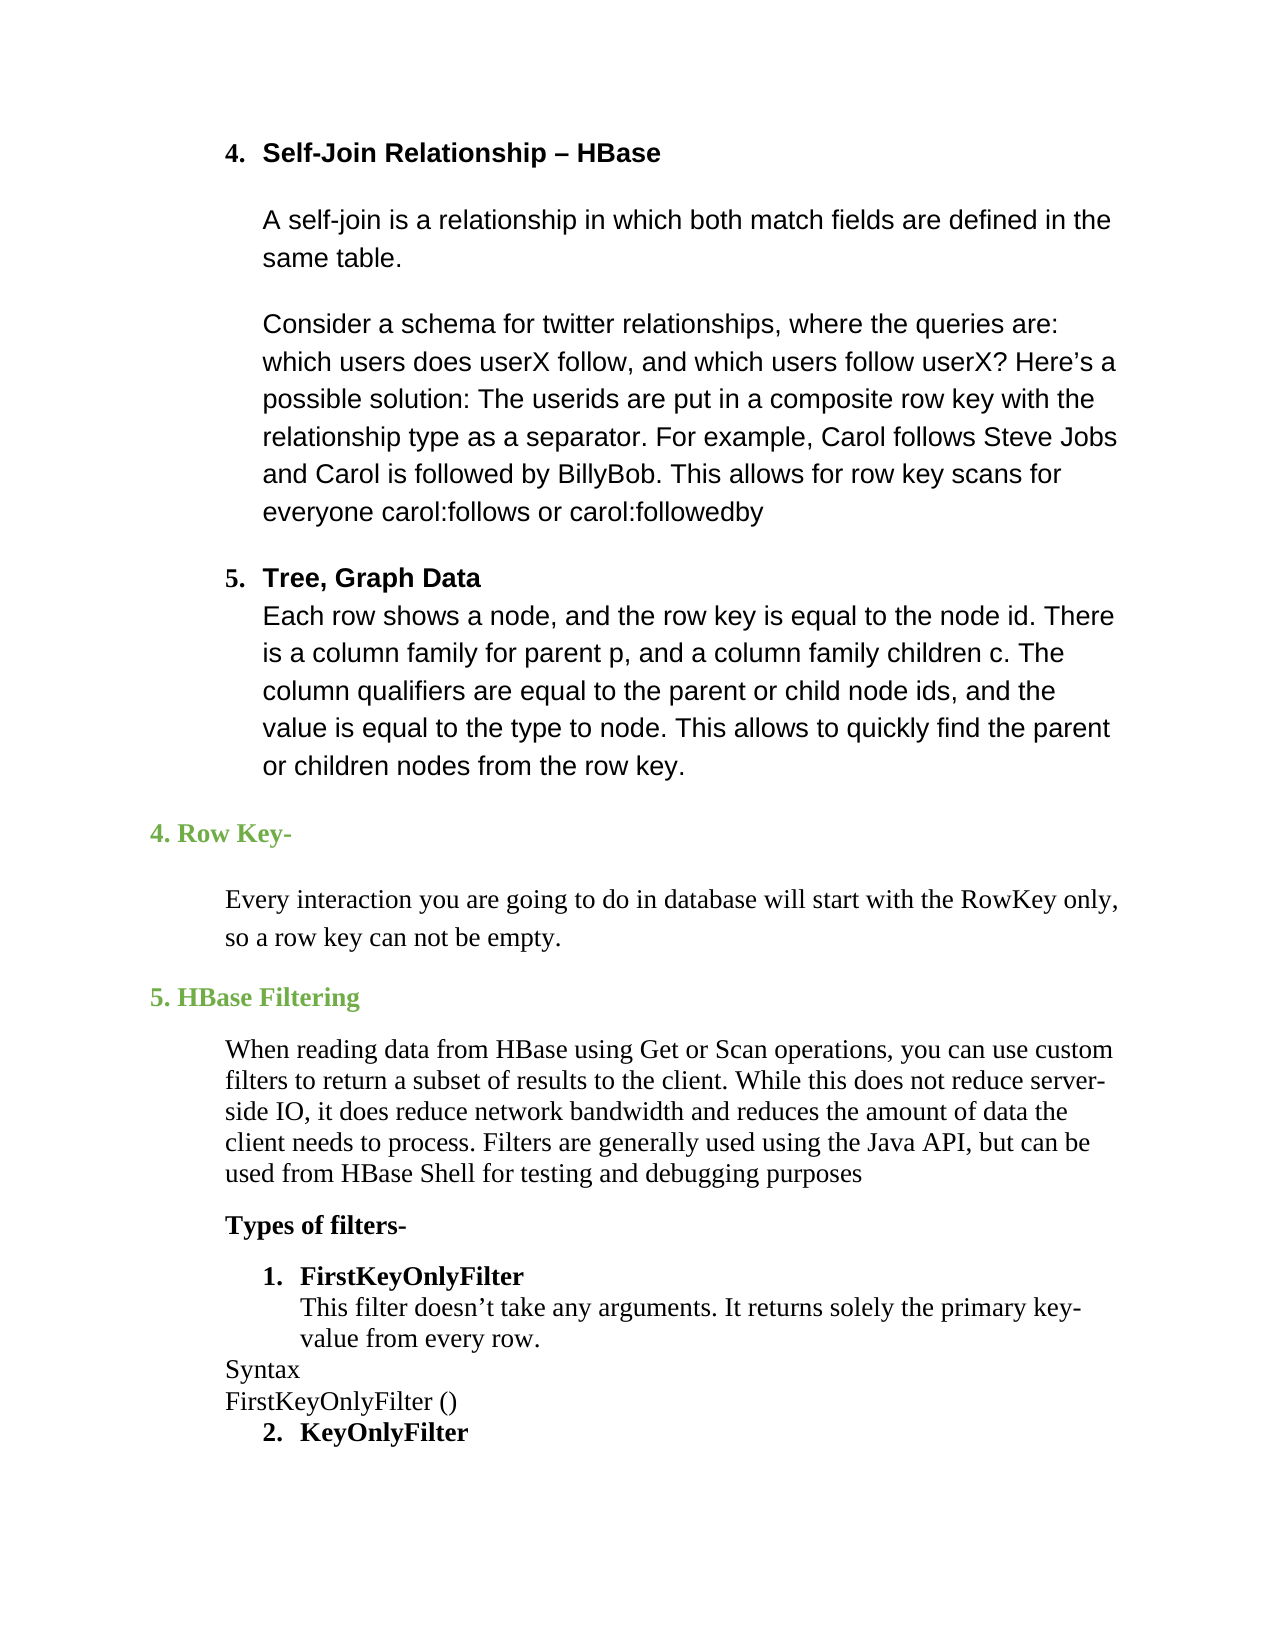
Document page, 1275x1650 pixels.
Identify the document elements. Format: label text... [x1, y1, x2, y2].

text 4. Row Key- [150, 810, 1125, 848]
list Self-Join Relationship – HBase [225, 131, 1125, 169]
text Types of filters- [225, 1209, 1125, 1240]
text 5. HBase Filtering [150, 981, 1125, 1012]
text A self-join is a relationship in which both match fields are defined in the same table. [262, 198, 1125, 273]
subtitle KeyOnlyFilter [262, 1416, 1125, 1447]
subtitle FirstKeyOnlyFilter [262, 1260, 1125, 1291]
subtitle Syntax [225, 1354, 1125, 1385]
text Every interaction you are going to do in database will start with the RowKey only, so a row key can not be empty. [225, 877, 1125, 952]
list Each row shows a node, and the row key is equal to the node id. There is a column family for parent p, and a column family children c. The column qualifiers are equal to the parent or child node ids, and the value is equal to the type to node. This allows to quickly find the parent or children nodes from the row key. [262, 594, 1125, 781]
text Consider a schema for twitter relationships, where the queries are: which users does userX follow, and which users follow userX? Here’s a possible solution: The userids are put in a composite row key with the relationship type as a separator. For example, Carol follows Steve Jobs and Carol is followed by BillyBob. This allows for row key scans for everyone carol:follows or carol:followedby [262, 302, 1125, 527]
text This filter doesn’t take any arguments. It returns solely the primary key-value from every row. [300, 1291, 1125, 1354]
list Tree, Graph Data [225, 556, 1125, 594]
text When reading data from HBase using Get or Scan operations, you can use custom filters to return a subset of results to the client. While this does not reduce server-side IO, it does reduce network bandwidth and reduces the amount of data the client needs to process. Filters are generally used using the Java API, but can be used from HBase Shell for testing and debugging purposes [863, 1033, 1125, 1188]
text FirstKeyOnlyFilter () [225, 1385, 1125, 1416]
